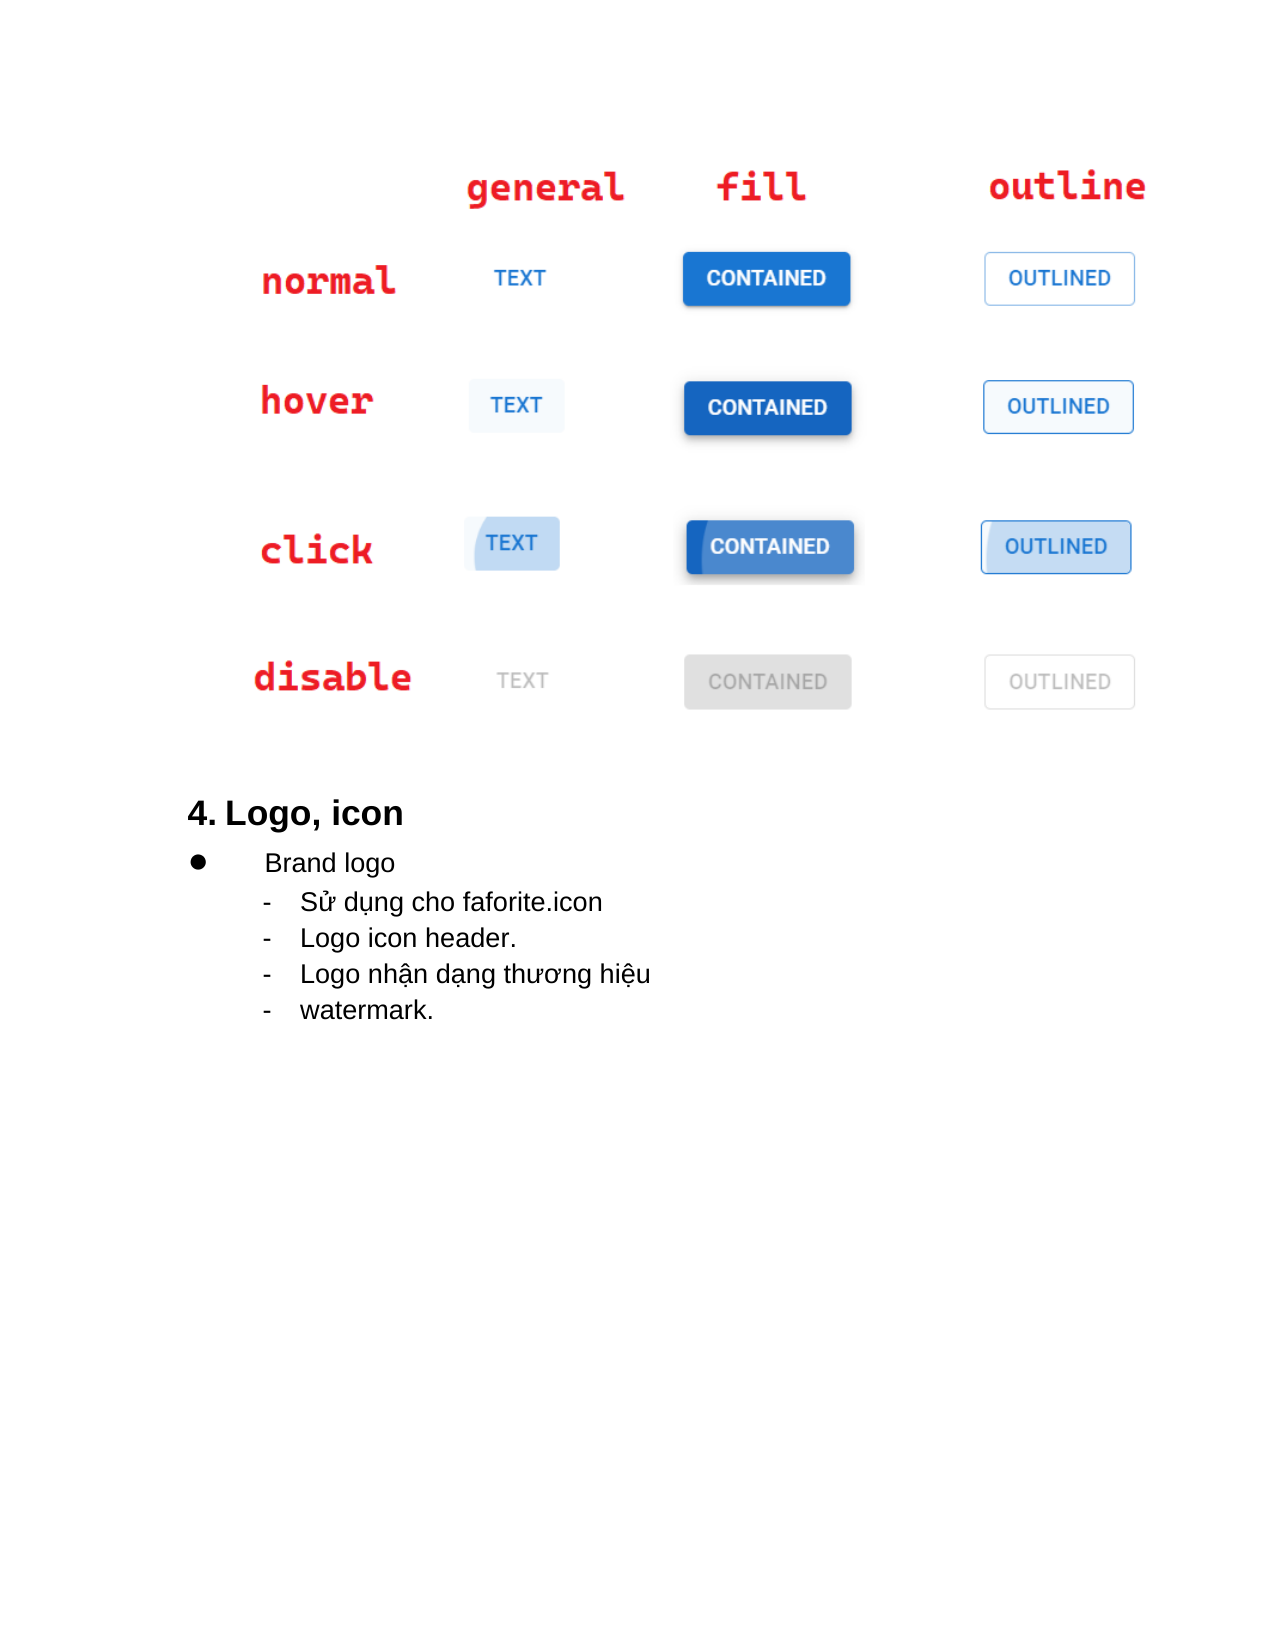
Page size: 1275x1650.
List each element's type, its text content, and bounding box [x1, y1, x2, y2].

picture [225, 150, 1200, 742]
list Logo nhận dạng thương hiệu [262, 958, 1125, 989]
list Logo, icon [187, 792, 1125, 833]
list Brand logo [187, 839, 1125, 880]
list Sử dụng cho faforite.icon [262, 886, 1125, 917]
list Logo icon header. [262, 922, 1125, 953]
list watermark. [262, 994, 1125, 1025]
